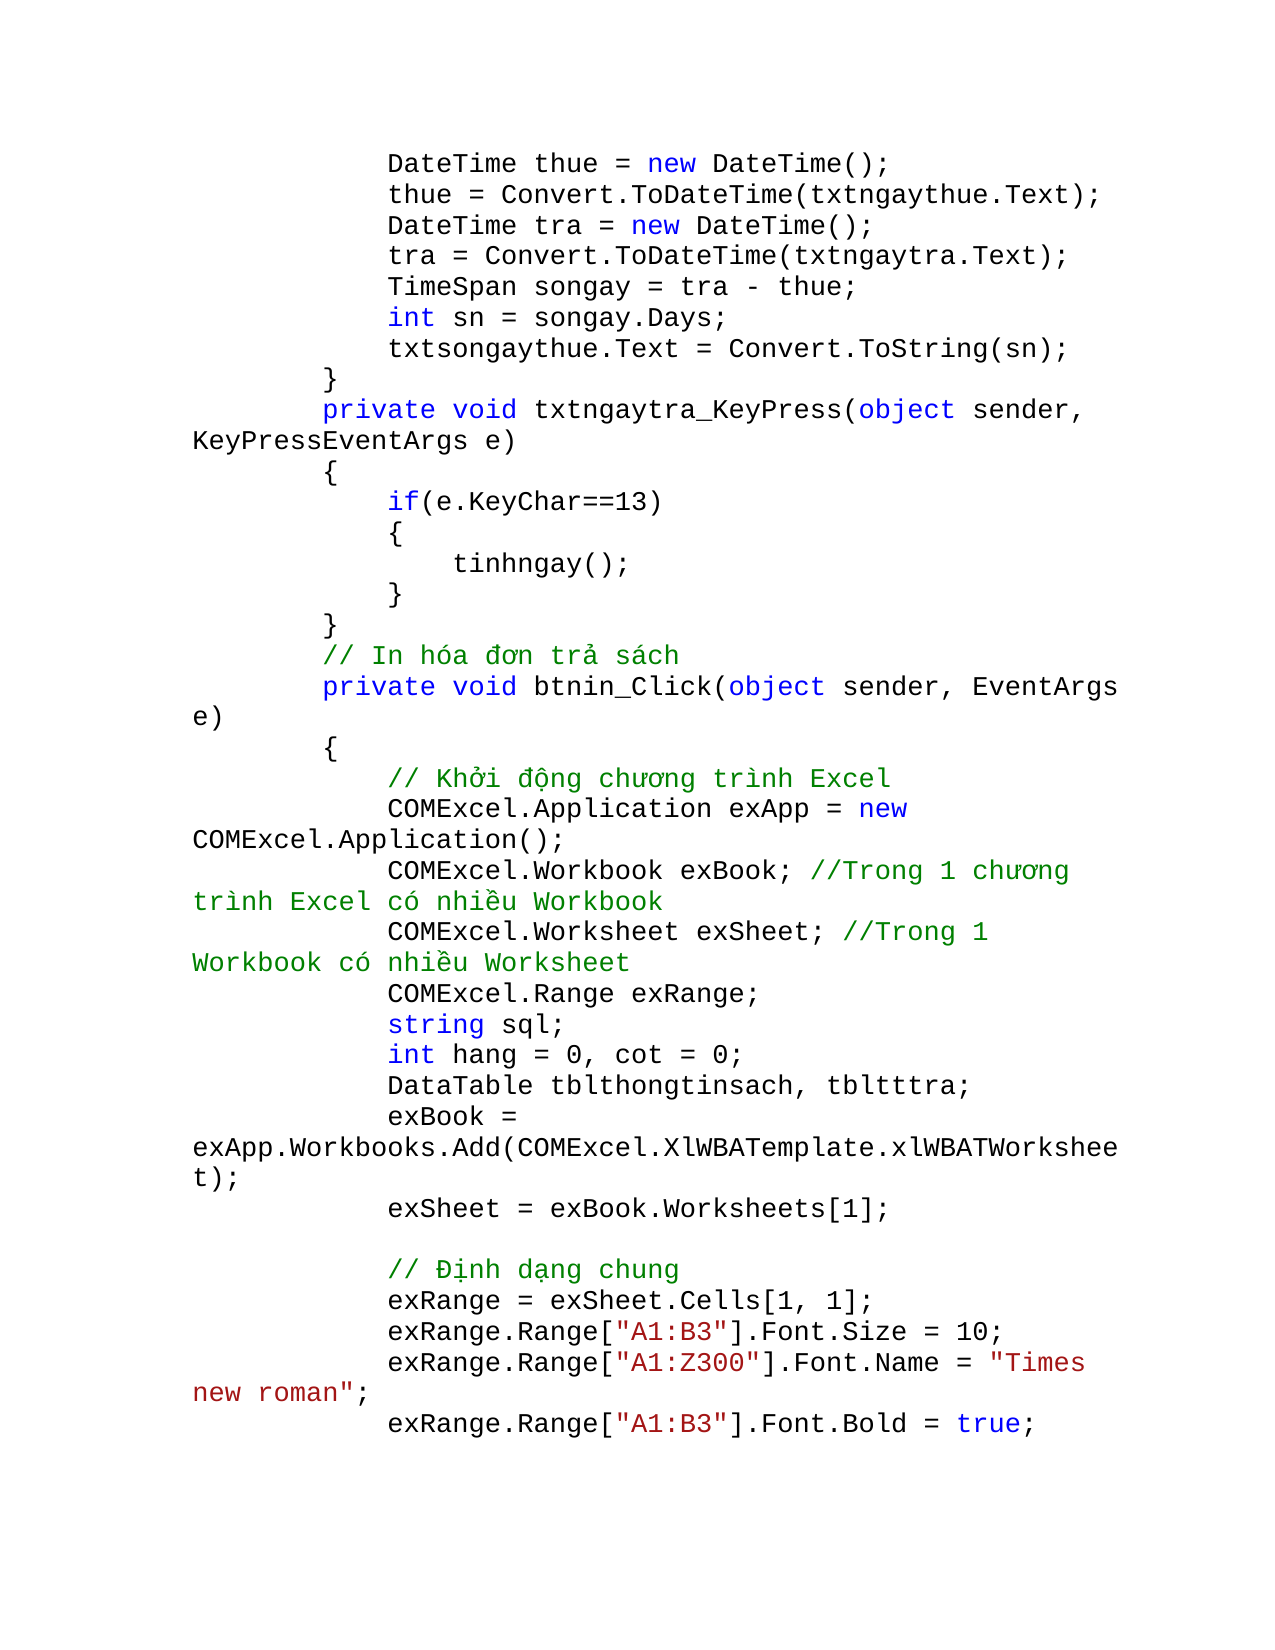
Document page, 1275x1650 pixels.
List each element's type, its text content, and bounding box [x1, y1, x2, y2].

text DateTime tra = new DateTime(); [192, 211, 1125, 242]
text { [192, 734, 1125, 764]
text private void txtngaytra_KeyPress(object sender, KeyPressEventArgs e) [192, 396, 1125, 457]
text COMExcel.Application exApp = new COMExcel.Application(); [192, 795, 1125, 857]
text COMExcel.Range exRange; [192, 980, 1125, 1010]
text int hang = 0, cot = 0; [192, 1041, 1125, 1072]
text } [192, 365, 1125, 396]
text tinhngay(); [192, 549, 1125, 580]
text private void btnin_Click(object sender, EventArgs e) [192, 672, 1125, 734]
text txtsongaythue.Text = Convert.ToString(sn); [192, 334, 1125, 365]
text string sql; [192, 1010, 1125, 1041]
text COMExcel.Workbook exBook; //Trong 1 chương trình Excel có nhiều Workbook [192, 857, 1125, 918]
text DateTime thue = new DateTime(); [192, 150, 1125, 181]
text exRange.Range["A1:B3"].Font.Bold = true; [192, 1410, 1125, 1441]
text } [192, 611, 1125, 642]
text // Định dạng chung [192, 1256, 1125, 1287]
text { [192, 457, 1125, 488]
text // In hóa đơn trả sách [192, 642, 1125, 672]
text DataTable tblthongtinsach, tbltttra; [192, 1072, 1125, 1103]
text // Khởi động chương trình Excel [192, 764, 1125, 795]
text } [192, 580, 1125, 611]
text exRange = exSheet.Cells[1, 1]; [192, 1287, 1125, 1318]
text exBook = exApp.Workbooks.Add(COMExcel.XlWBATemplate.xlWBATWorksheet); [192, 1103, 1125, 1195]
text exSheet = exBook.Worksheets[1]; [192, 1195, 1125, 1226]
text tra = Convert.ToDateTime(txtngaytra.Text); [192, 242, 1125, 273]
text { [192, 519, 1125, 549]
text thue = Convert.ToDateTime(txtngaythue.Text); [192, 181, 1125, 211]
text if(e.KeyChar==13) [192, 488, 1125, 519]
text int sn = songay.Days; [192, 304, 1125, 334]
text COMExcel.Worksheet exSheet; //Trong 1 Workbook có nhiều Worksheet [192, 918, 1125, 980]
text exRange.Range["A1:Z300"].Font.Name = "Times new roman"; [192, 1348, 1125, 1410]
text TimeSpan songay = tra - thue; [192, 273, 1125, 304]
text exRange.Range["A1:B3"].Font.Size = 10; [192, 1318, 1125, 1348]
